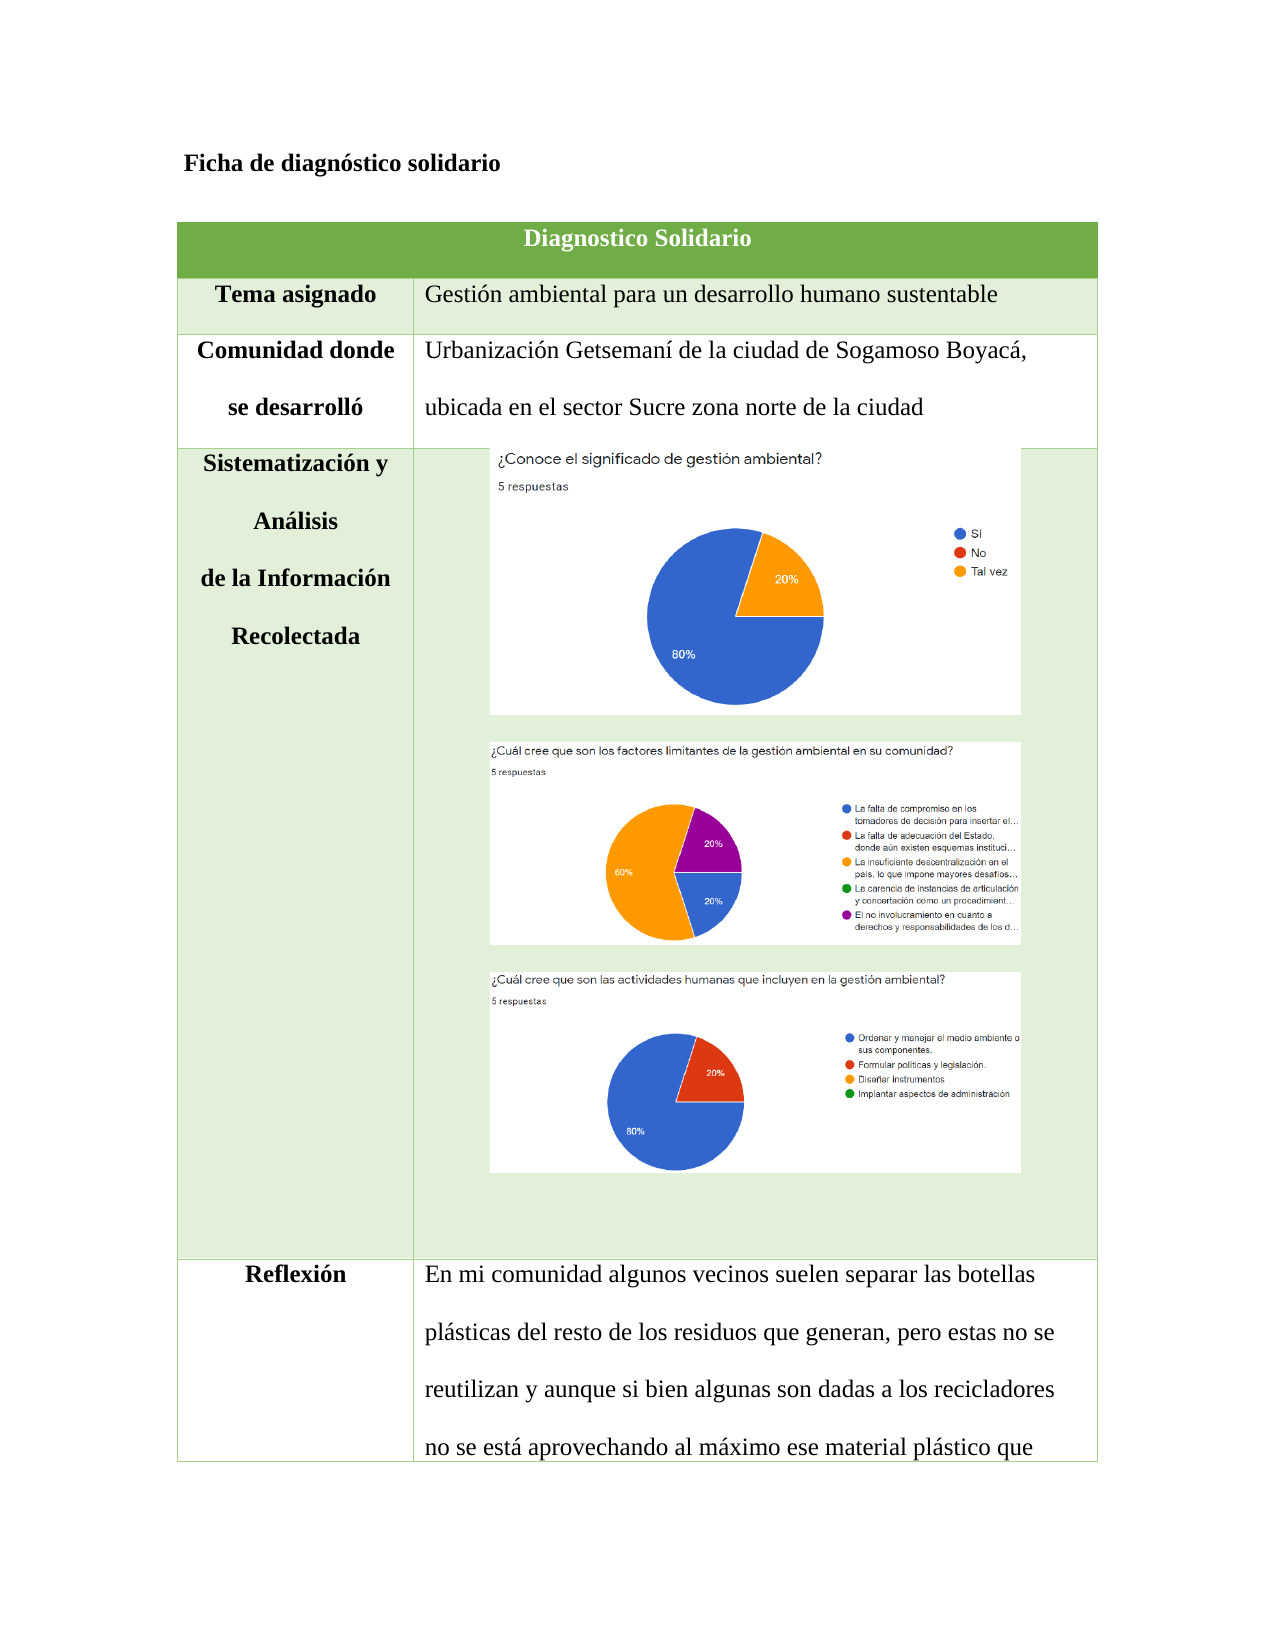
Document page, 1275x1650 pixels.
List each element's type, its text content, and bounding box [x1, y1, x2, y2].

picture [489, 742, 1022, 945]
table_cell Tema asignado [178, 279, 413, 334]
table_cell Gestión ambiental para un desarrollo humano sustentable [414, 279, 1097, 334]
text Ficha de diagnóstico solidario [177, 148, 1098, 176]
table_cell Reflexión [178, 1260, 413, 1461]
table_cell Comunidad donde se desarrolló [178, 335, 413, 447]
table_cell [414, 449, 1097, 1258]
table_header Diagnostico Solidario [178, 223, 1097, 278]
table_cell Urbanización Getsemaní de la ciudad de Sogamoso Boyacá, ubicada en el sector Sucre zona norte de la ciudad [414, 335, 1097, 447]
table_cell Sistematización y Análisis de la Información Recolectada [178, 449, 413, 1258]
picture [489, 448, 1022, 715]
picture [489, 972, 1022, 1173]
